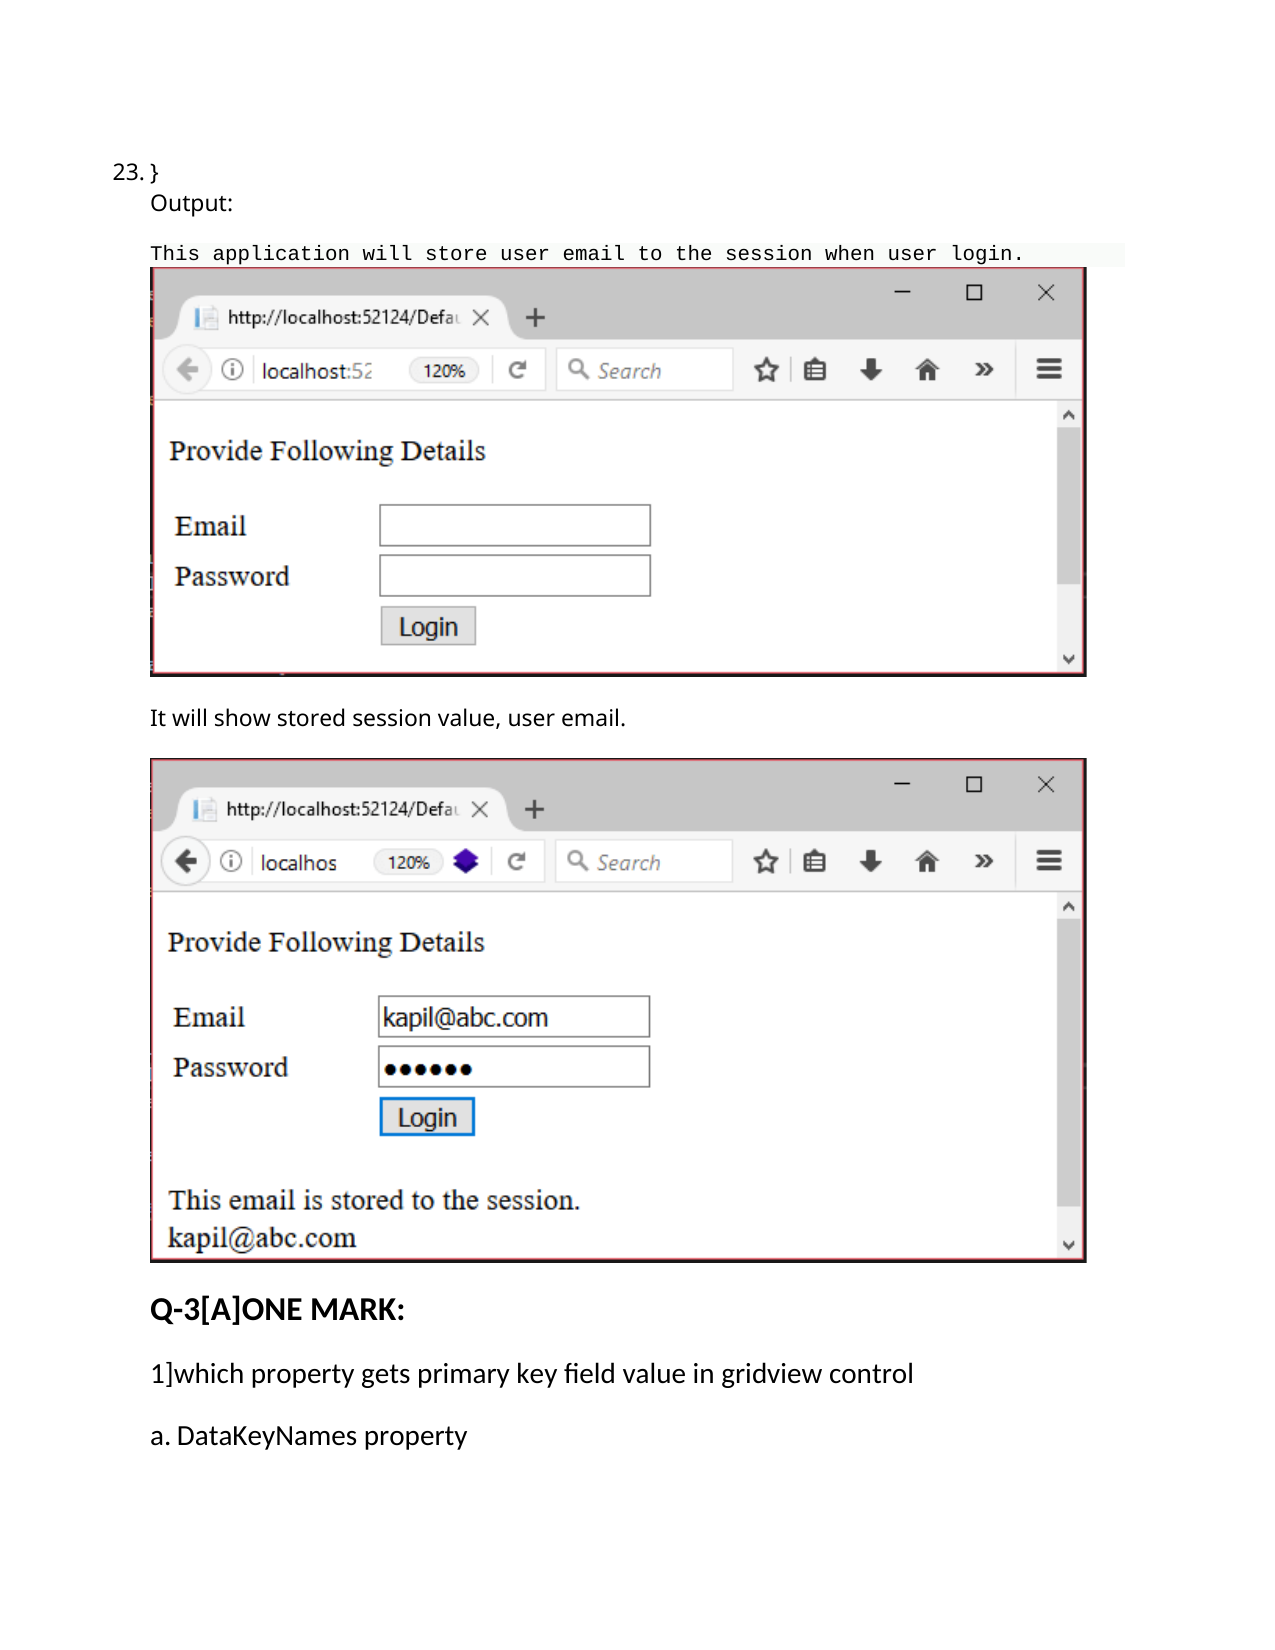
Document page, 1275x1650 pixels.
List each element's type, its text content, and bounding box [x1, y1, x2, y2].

text Output: [150, 187, 1125, 218]
text This application will store user email to the session when user login. [150, 243, 1125, 267]
text a. DataKeyNames property [150, 1417, 1125, 1453]
picture [150, 758, 1087, 1263]
text Q-3[A]ONE MARK: [150, 1288, 1125, 1328]
picture [150, 267, 1087, 677]
text 1]which property gets primary key field value in gridview control [150, 1355, 1125, 1391]
list } [112, 150, 1125, 187]
text It will show stored session value, user email. [150, 702, 1125, 733]
